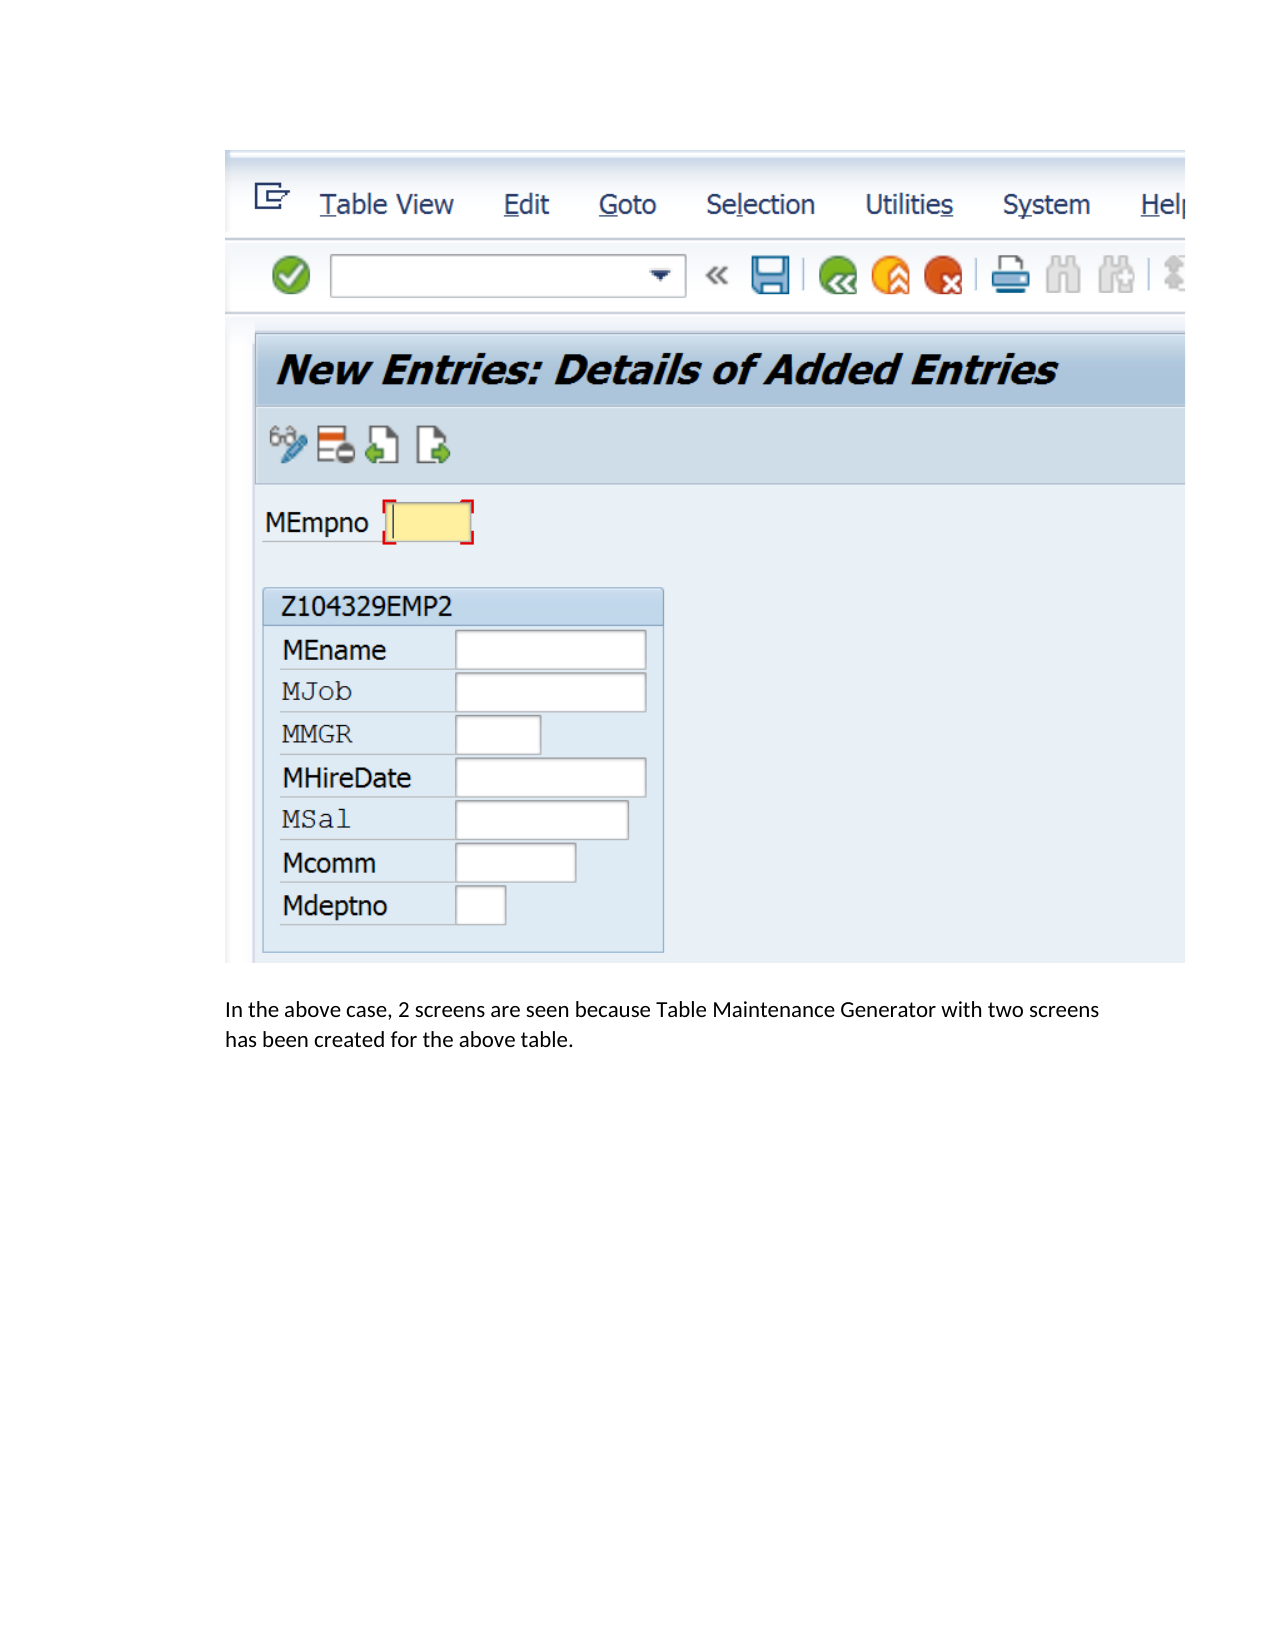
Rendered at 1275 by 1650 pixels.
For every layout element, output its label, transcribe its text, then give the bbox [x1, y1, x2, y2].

list In the above case, 2 screens are seen because Table Maintenance Generator with two screens has been created for the above table. [225, 995, 1125, 1053]
picture [225, 150, 1185, 963]
